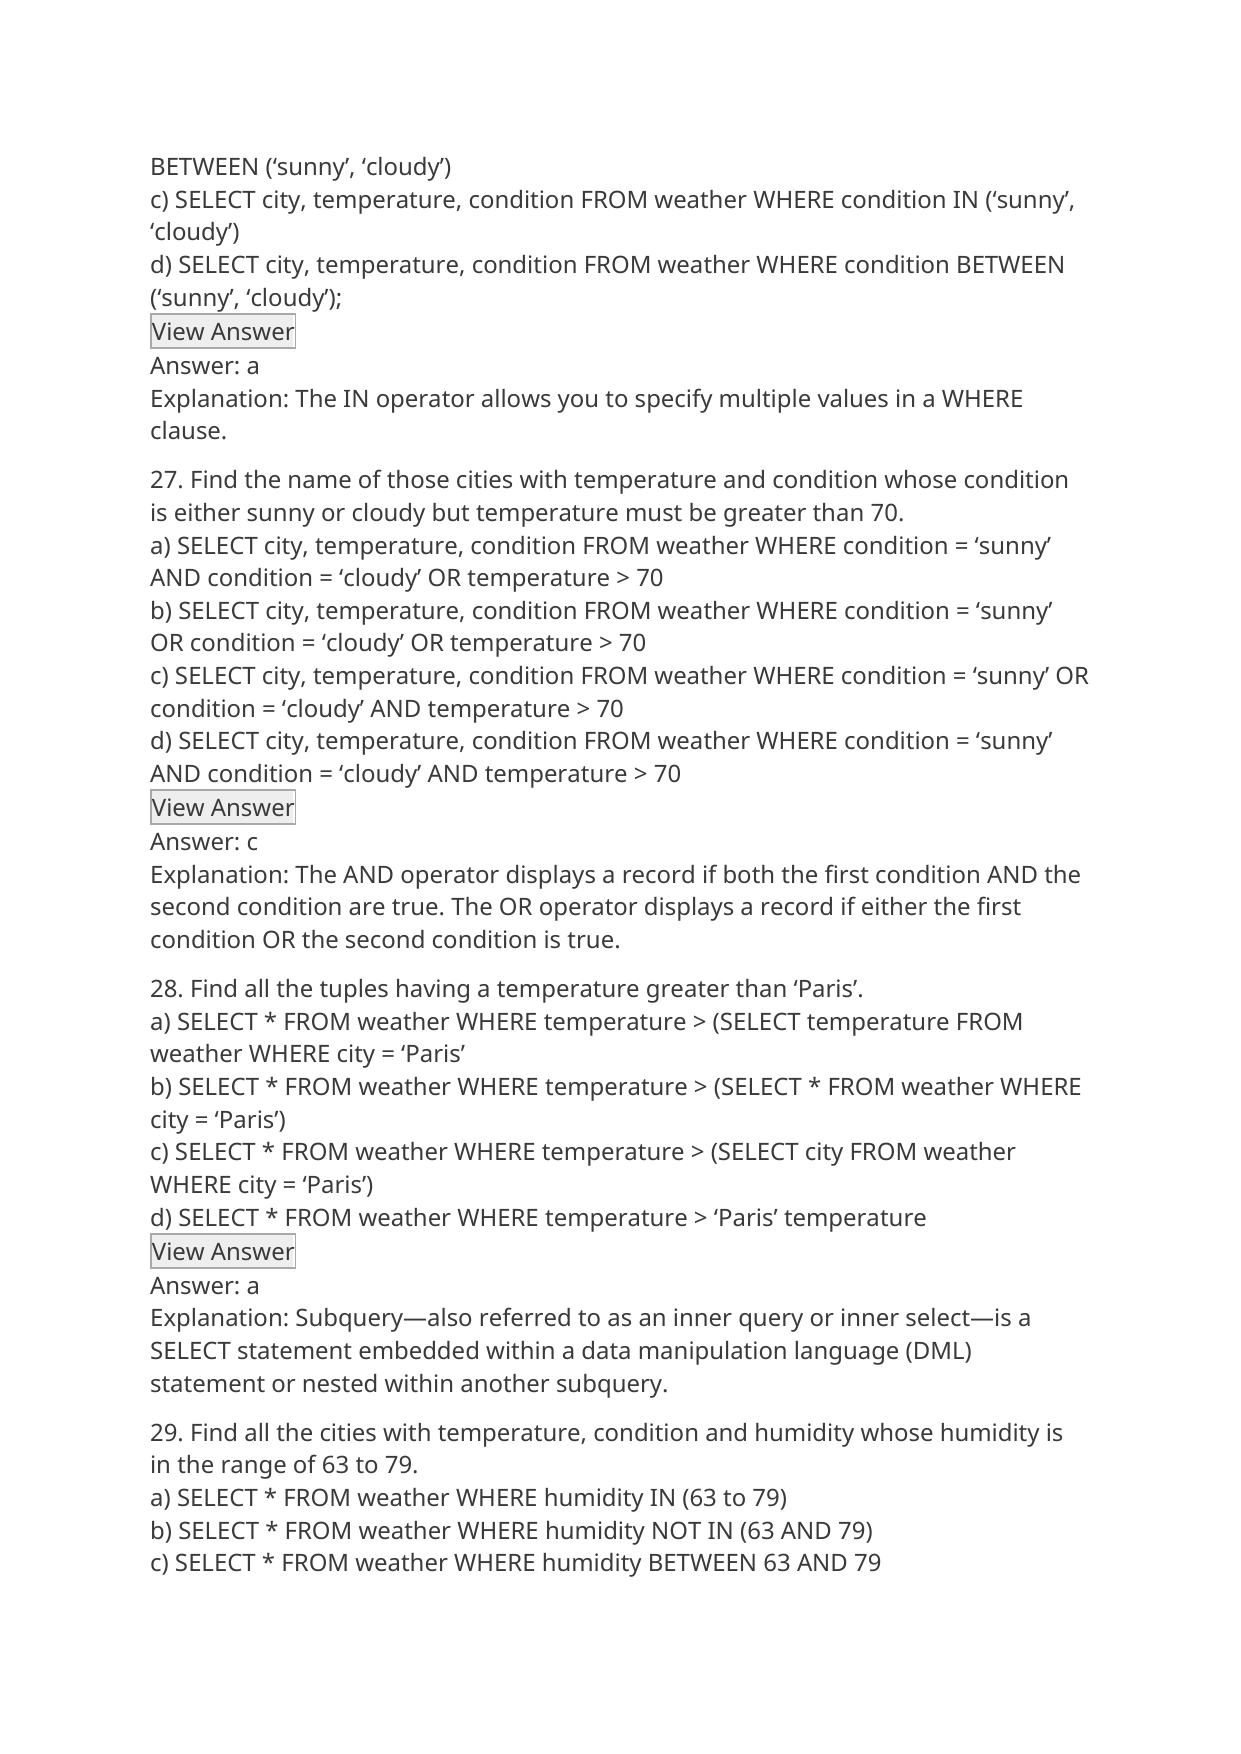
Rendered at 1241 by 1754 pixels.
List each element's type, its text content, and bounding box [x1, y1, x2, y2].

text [150, 1416, 1090, 1579]
text 27. Find the name of those cities with temperature and condition whose condition is either sunny or cloudy but temperature must be greater than 70. a) SELECT city, temperature, condition FROM weather WHERE condition = ‘sunny’ AND condition = ‘cloudy’ OR temperature > 70 b) SELECT city, temperature, condition FROM weather WHERE condition = ‘sunny’ OR condition = ‘cloudy’ OR temperature > 70 c) SELECT city, temperature, condition FROM weather WHERE condition = ‘sunny’ OR condition = ‘cloudy’ AND temperature > 70 d) SELECT city, temperature, condition FROM weather WHERE condition = ‘sunny’ AND condition = ‘cloudy’ AND temperature > 70 View Answer [150, 463, 1090, 825]
text 28. Find all the tuples having a temperature greater than ‘Paris’. a) SELECT * FROM weather WHERE temperature > (SELECT temperature FROM weather WHERE city = ‘Paris’ b) SELECT * FROM weather WHERE temperature > (SELECT * FROM weather WHERE city = ‘Paris’) c) SELECT * FROM weather WHERE temperature > (SELECT city FROM weather WHERE city = ‘Paris’) d) SELECT * FROM weather WHERE temperature > ‘Paris’ temperature View Answer [150, 972, 1090, 1269]
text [150, 150, 1090, 349]
text Answer: c Explanation: The AND operator displays a record if both the first condition AND the second condition are true. The OR operator displays a record if either the first condition OR the second condition is true. [150, 825, 1090, 955]
text Answer: a Explanation: The IN operator allows you to specify multiple values in a WHERE clause. [150, 349, 1090, 447]
text Answer: a Explanation: Subquery—also referred to as an inner query or inner select—is a SELECT statement embedded within a data manipulation language (DML) statement or nested within another subquery. [150, 1269, 1090, 1399]
